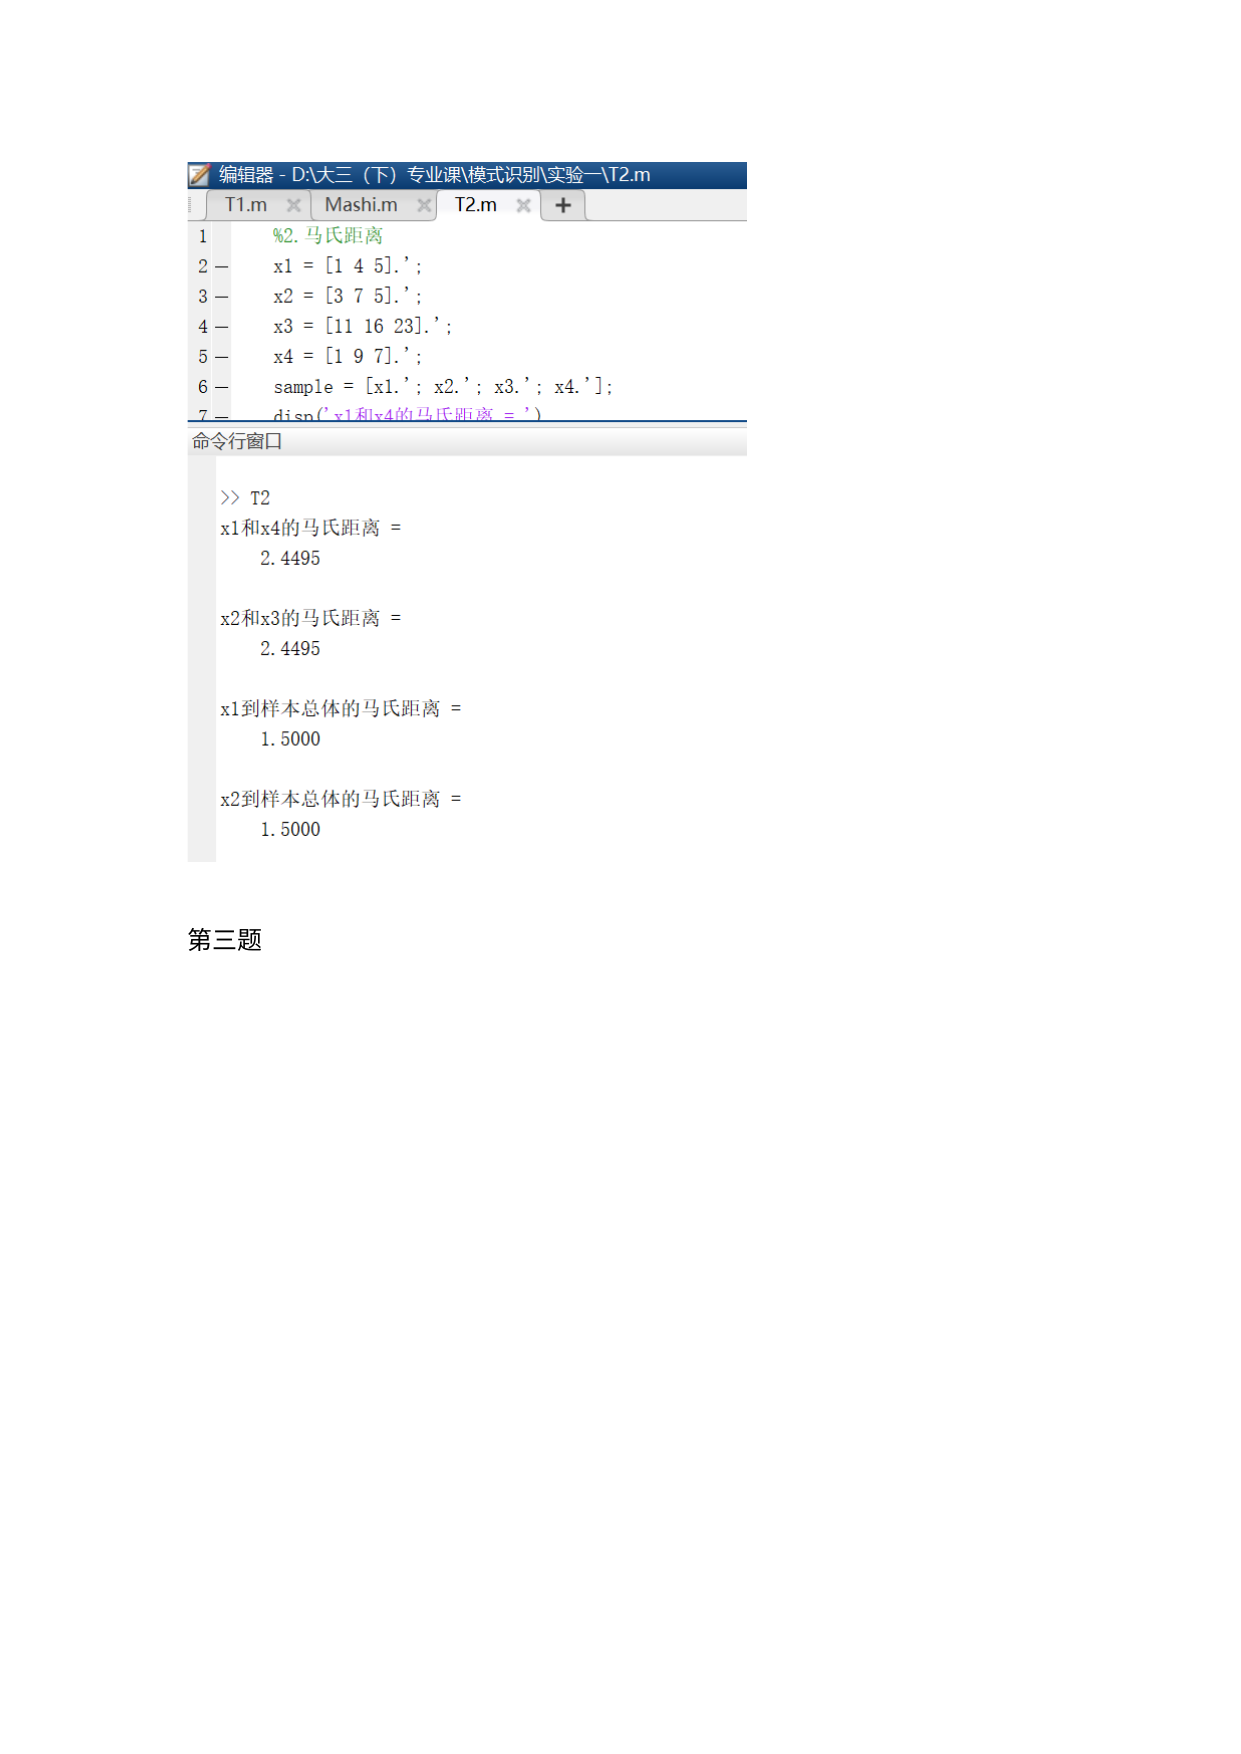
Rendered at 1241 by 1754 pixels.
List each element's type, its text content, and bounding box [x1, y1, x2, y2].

picture [187, 162, 747, 862]
text 第三题 [187, 906, 1053, 971]
